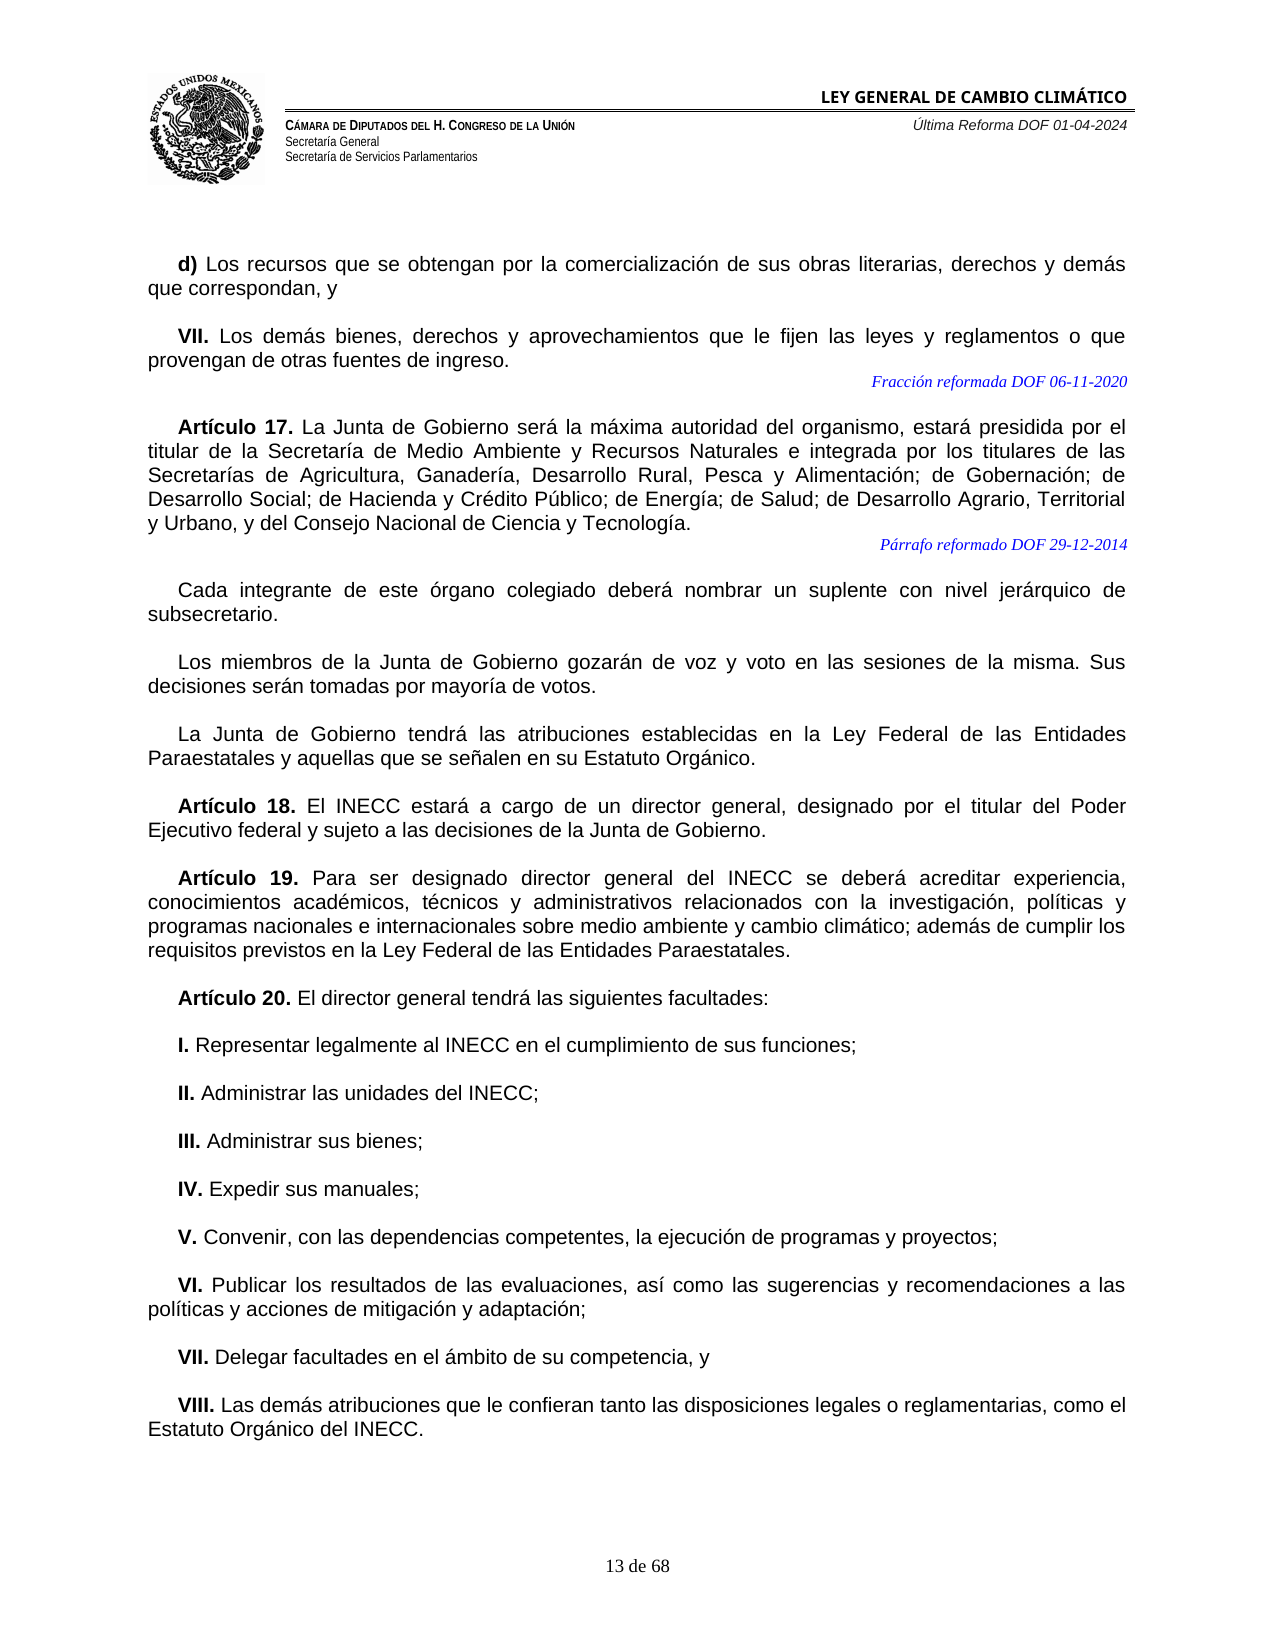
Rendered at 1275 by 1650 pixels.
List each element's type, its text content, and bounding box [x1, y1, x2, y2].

text Artículo 20. El director general tendrá las siguientes facultades: [148, 985, 1127, 1009]
text d) Los recursos que se obtengan por la comercialización de sus obras literarias, derechos y demás que correspondan, y [148, 252, 1127, 300]
text VI. Publicar los resultados de las evaluaciones, así como las sugerencias y recomendaciones a las políticas y acciones de mitigación y adaptación; [148, 1273, 1127, 1321]
text VIII. Las demás atribuciones que le confieran tanto las disposiciones legales o reglamentarias, como el Estatuto Orgánico del INECC. [148, 1393, 1127, 1441]
text Los miembros de la Junta de Gobierno gozarán de voz y voto en las sesiones de la misma. Sus decisiones serán tomadas por mayoría de votos. [148, 650, 1127, 698]
text Cada integrante de este órgano colegiado deberá nombrar un suplente con nivel jerárquico de subsecretario. [148, 578, 1127, 626]
text Artículo 18. El INECC estará a cargo de un director general, designado por el titular del Poder Ejecutivo federal y sujeto a las decisiones de la Junta de Gobierno. [148, 794, 1127, 842]
text III. Administrar sus bienes; [148, 1129, 1127, 1153]
text II. Administrar las unidades del INECC; [148, 1081, 1127, 1105]
text V. Convenir, con las dependencias competentes, la ejecución de programas y proyectos; [148, 1225, 1127, 1249]
text VII. Delegar facultades en el ámbito de su competencia, y [148, 1345, 1127, 1369]
text Artículo 19. Para ser designado director general del INECC se deberá acreditar experiencia, conocimientos académicos, técnicos y administrativos relacionados con la investigación, políticas y programas nacionales e internacionales sobre medio ambiente y cambio climático; además de cumplir los requisitos previstos en la Ley Federal de las Entidades Paraestatales. [148, 866, 1127, 961]
text Fracción reformada DOF 06-11-2020 [148, 372, 1127, 391]
text IV. Expedir sus manuales; [148, 1177, 1127, 1201]
text Párrafo reformado DOF 29-12-2014 [148, 535, 1127, 554]
text Artículo 17. La Junta de Gobierno será la máxima autoridad del organismo, estará presidida por el titular de la Secretaría de Medio Ambiente y Recursos Naturales e integrada por los titulares de las Secretarías de Agricultura, Ganadería, Desarrollo Rural, Pesca y Alimentación; de Gobernación; de Desarrollo Social; de Hacienda y Crédito Público; de Energía; de Salud; de Desarrollo Agrario, Territorial y Urbano, y del Consejo Nacional de Ciencia y Tecnología. [148, 415, 1127, 535]
text La Junta de Gobierno tendrá las atribuciones establecidas en la Ley Federal de las Entidades Paraestatales y aquellas que se señalen en su Estatuto Orgánico. [148, 722, 1127, 770]
text VII. Los demás bienes, derechos y aprovechamientos que le fijen las leyes y reglamentos o que provengan de otras fuentes de ingreso. [148, 324, 1127, 372]
text I. Representar legalmente al INECC en el cumplimiento de sus funciones; [148, 1033, 1127, 1057]
